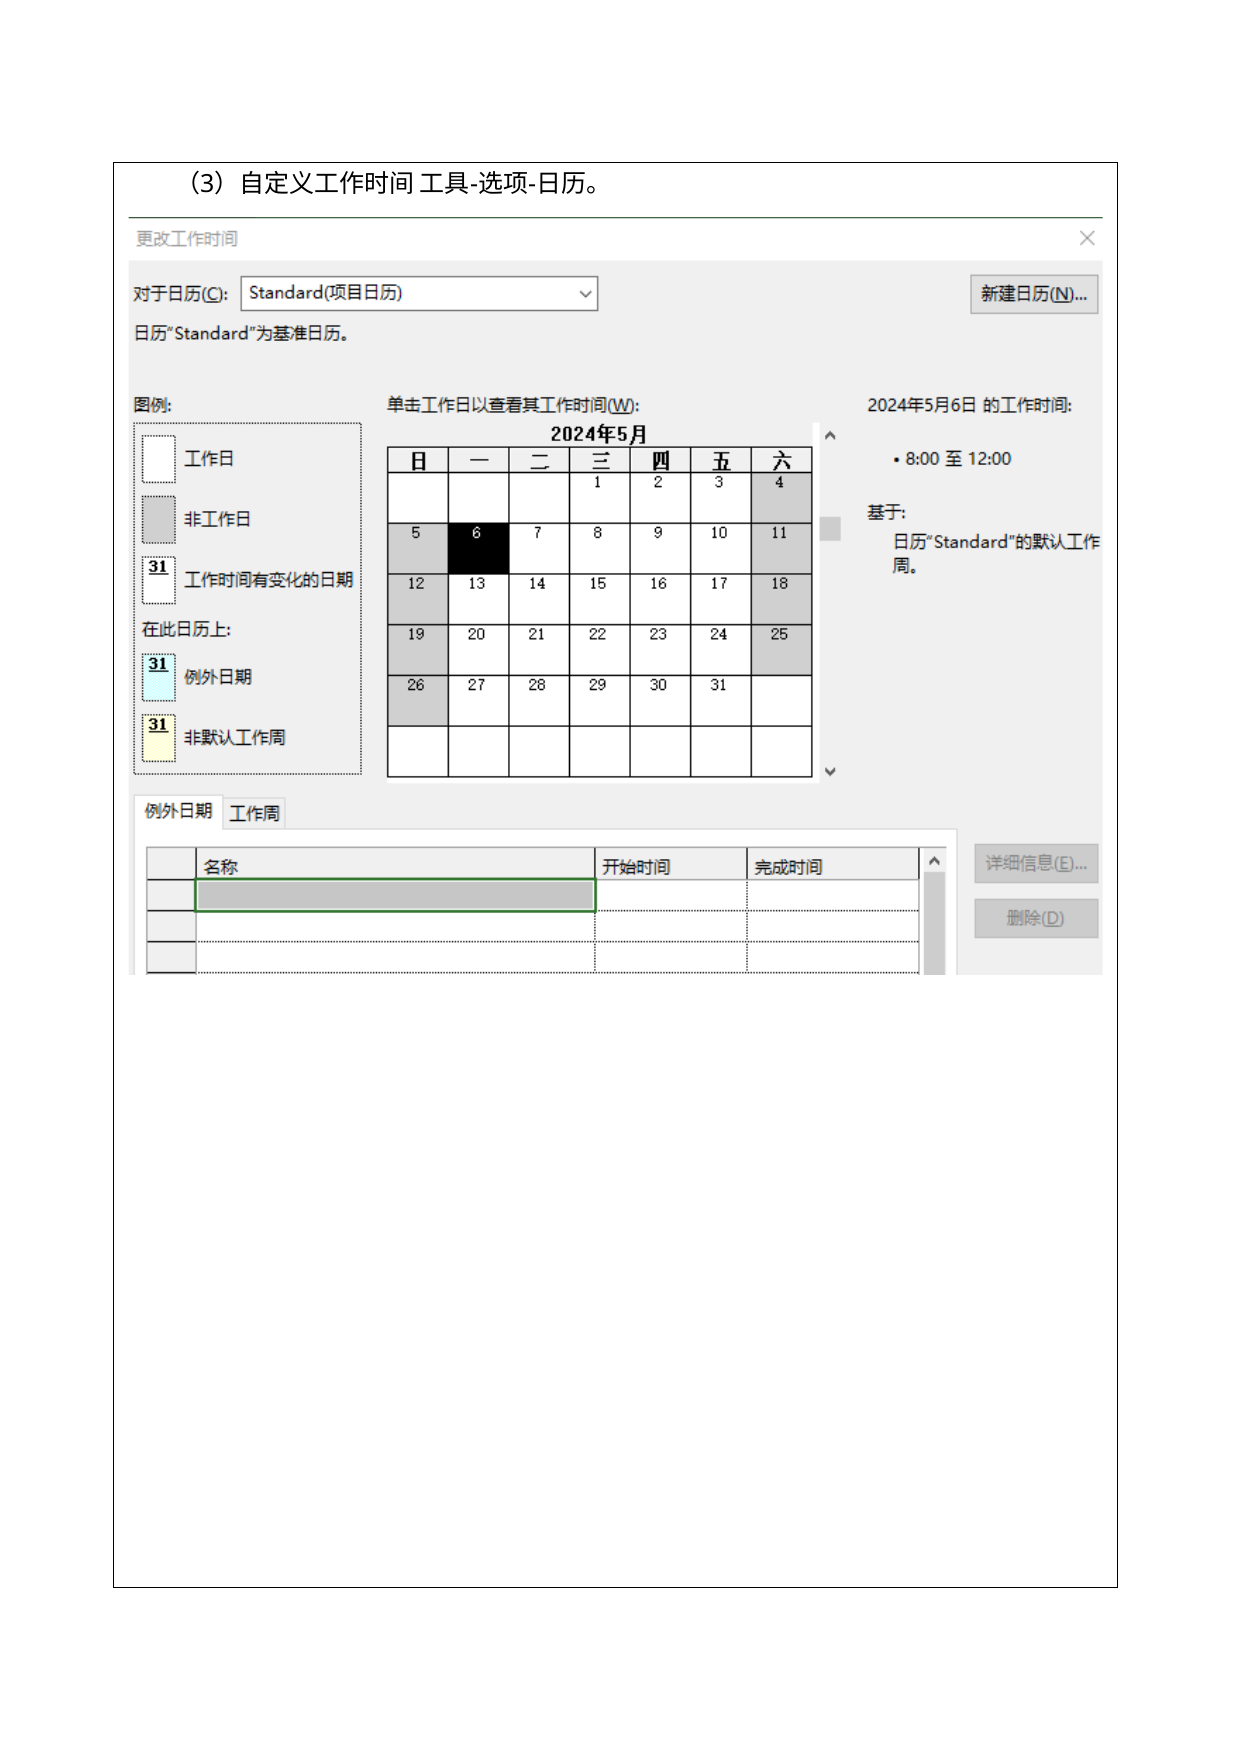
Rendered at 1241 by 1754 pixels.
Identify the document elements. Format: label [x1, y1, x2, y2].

table_cell [114, 163, 1117, 1587]
picture [128, 217, 1103, 975]
